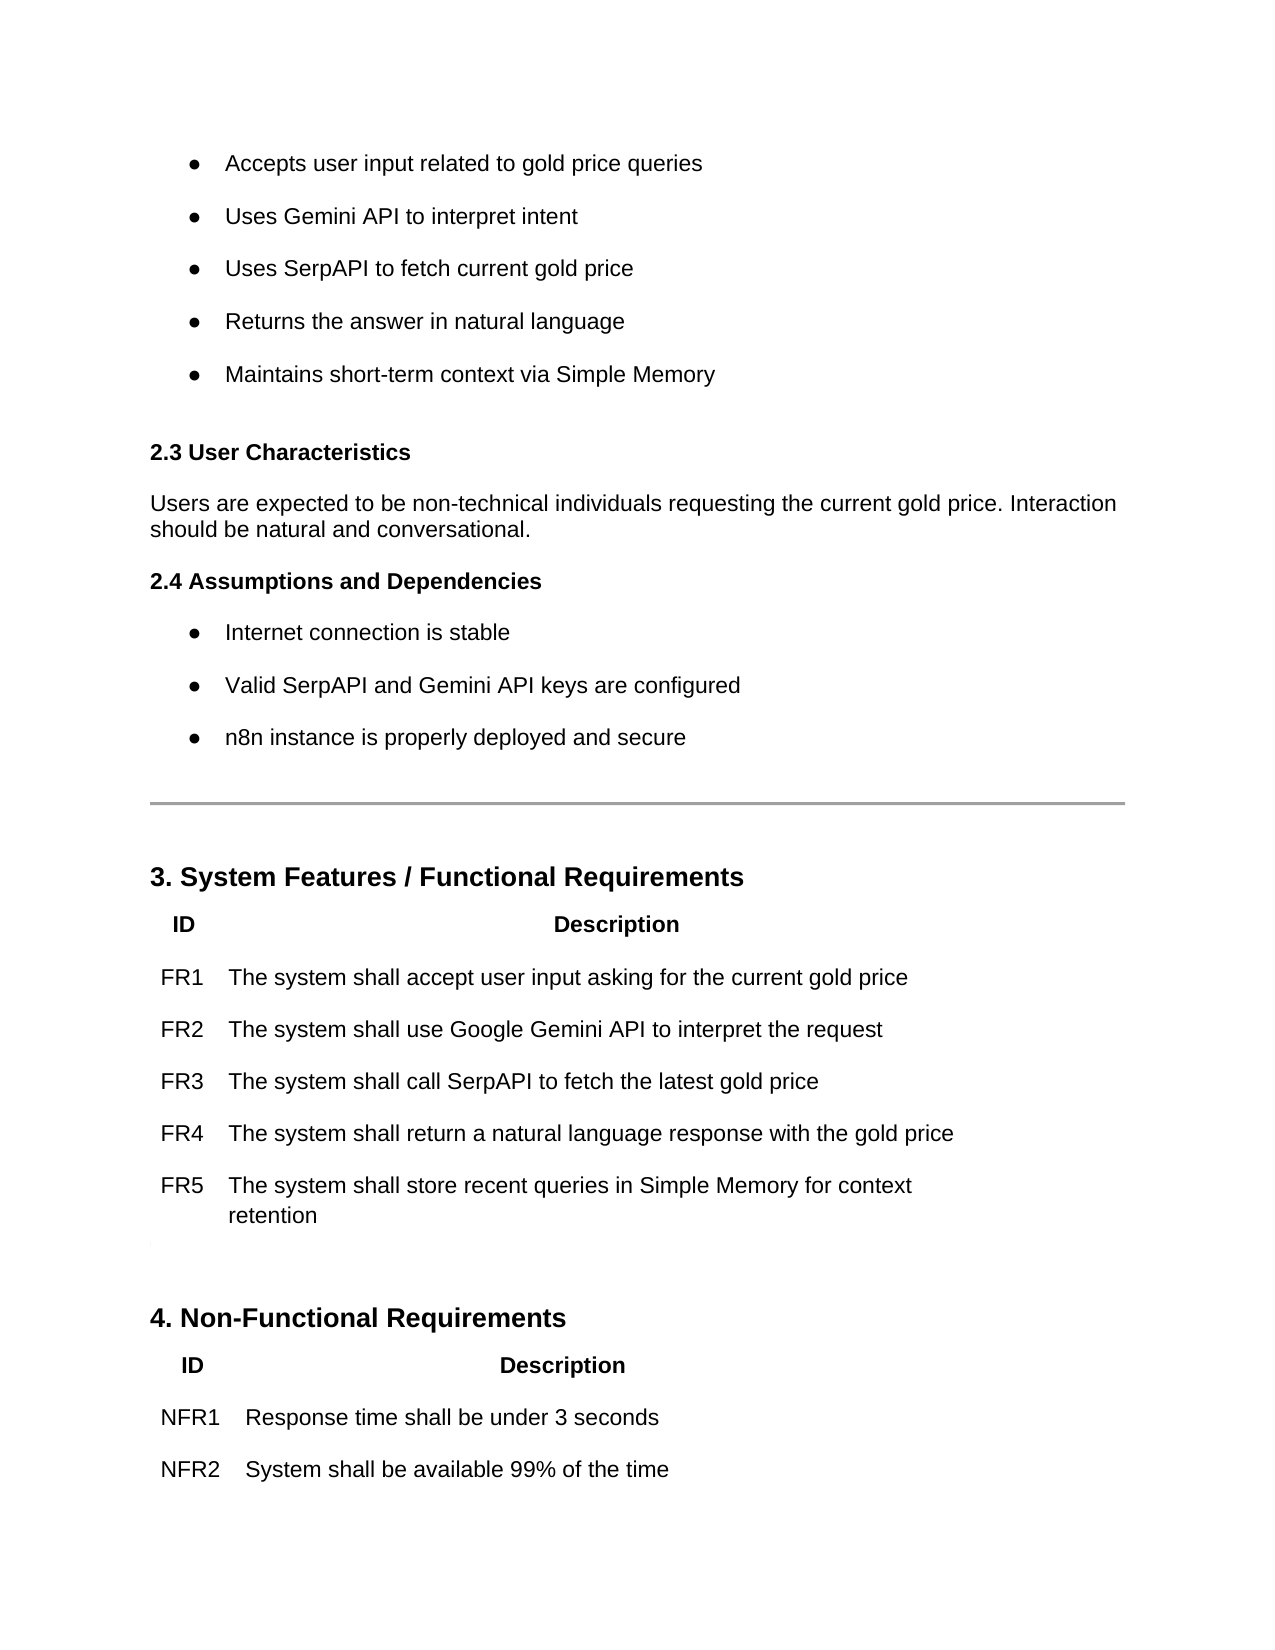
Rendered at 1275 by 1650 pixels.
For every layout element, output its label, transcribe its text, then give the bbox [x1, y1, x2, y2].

text Users are expected to be non-technical individuals requesting the current gold price. Interaction should be natural and conversational. [150, 490, 1125, 543]
table_cell NFR2 [150, 1446, 235, 1498]
list Returns the answer in natural language [187, 308, 1125, 361]
list Internet connection is stable [187, 619, 1125, 672]
subtitle 2.4 Assumptions and Dependencies [150, 568, 1125, 594]
table_cell FR5 [150, 1161, 218, 1243]
list Accepts user input related to gold price queries [187, 150, 1125, 203]
table_cell The system shall return a natural language response with the gold price [218, 1109, 1015, 1161]
table_cell FR4 [150, 1109, 218, 1161]
subtitle 2.3 User Characteristics [150, 438, 1125, 465]
table_header ID [150, 901, 218, 953]
table_cell System shall be available 99% of the time [235, 1446, 890, 1498]
list Valid SerpAPI and Gemini API keys are configured [187, 672, 1125, 724]
subtitle 4. Non-Functional Requirements [150, 1302, 1125, 1333]
table_header ID [150, 1342, 235, 1394]
table_cell FR3 [150, 1057, 218, 1109]
table_cell The system shall use Google Gemini API to interpret the request [218, 1005, 1015, 1057]
list Uses SerpAPI to fetch current gold price [187, 255, 1125, 308]
table_cell FR2 [150, 1005, 218, 1057]
list Maintains short-term context via Simple Memory [187, 361, 1125, 413]
table_cell The system shall call SerpAPI to fetch the latest gold price [218, 1057, 1015, 1109]
table_header Description [218, 901, 1015, 953]
table_cell NFR1 [150, 1394, 235, 1446]
table_cell FR1 [150, 953, 218, 1005]
list n8n instance is properly deployed and secure [187, 724, 1125, 777]
table_header Description [235, 1342, 890, 1394]
table_cell Response time shall be under 3 seconds [235, 1394, 890, 1446]
table_cell The system shall accept user input asking for the current gold price [218, 953, 1015, 1005]
list Uses Gemini API to interpret intent [187, 203, 1125, 255]
subtitle 3. System Features / Functional Requirements [150, 861, 1125, 893]
table_cell The system shall store recent queries in Simple Memory for context retention [218, 1161, 1015, 1243]
